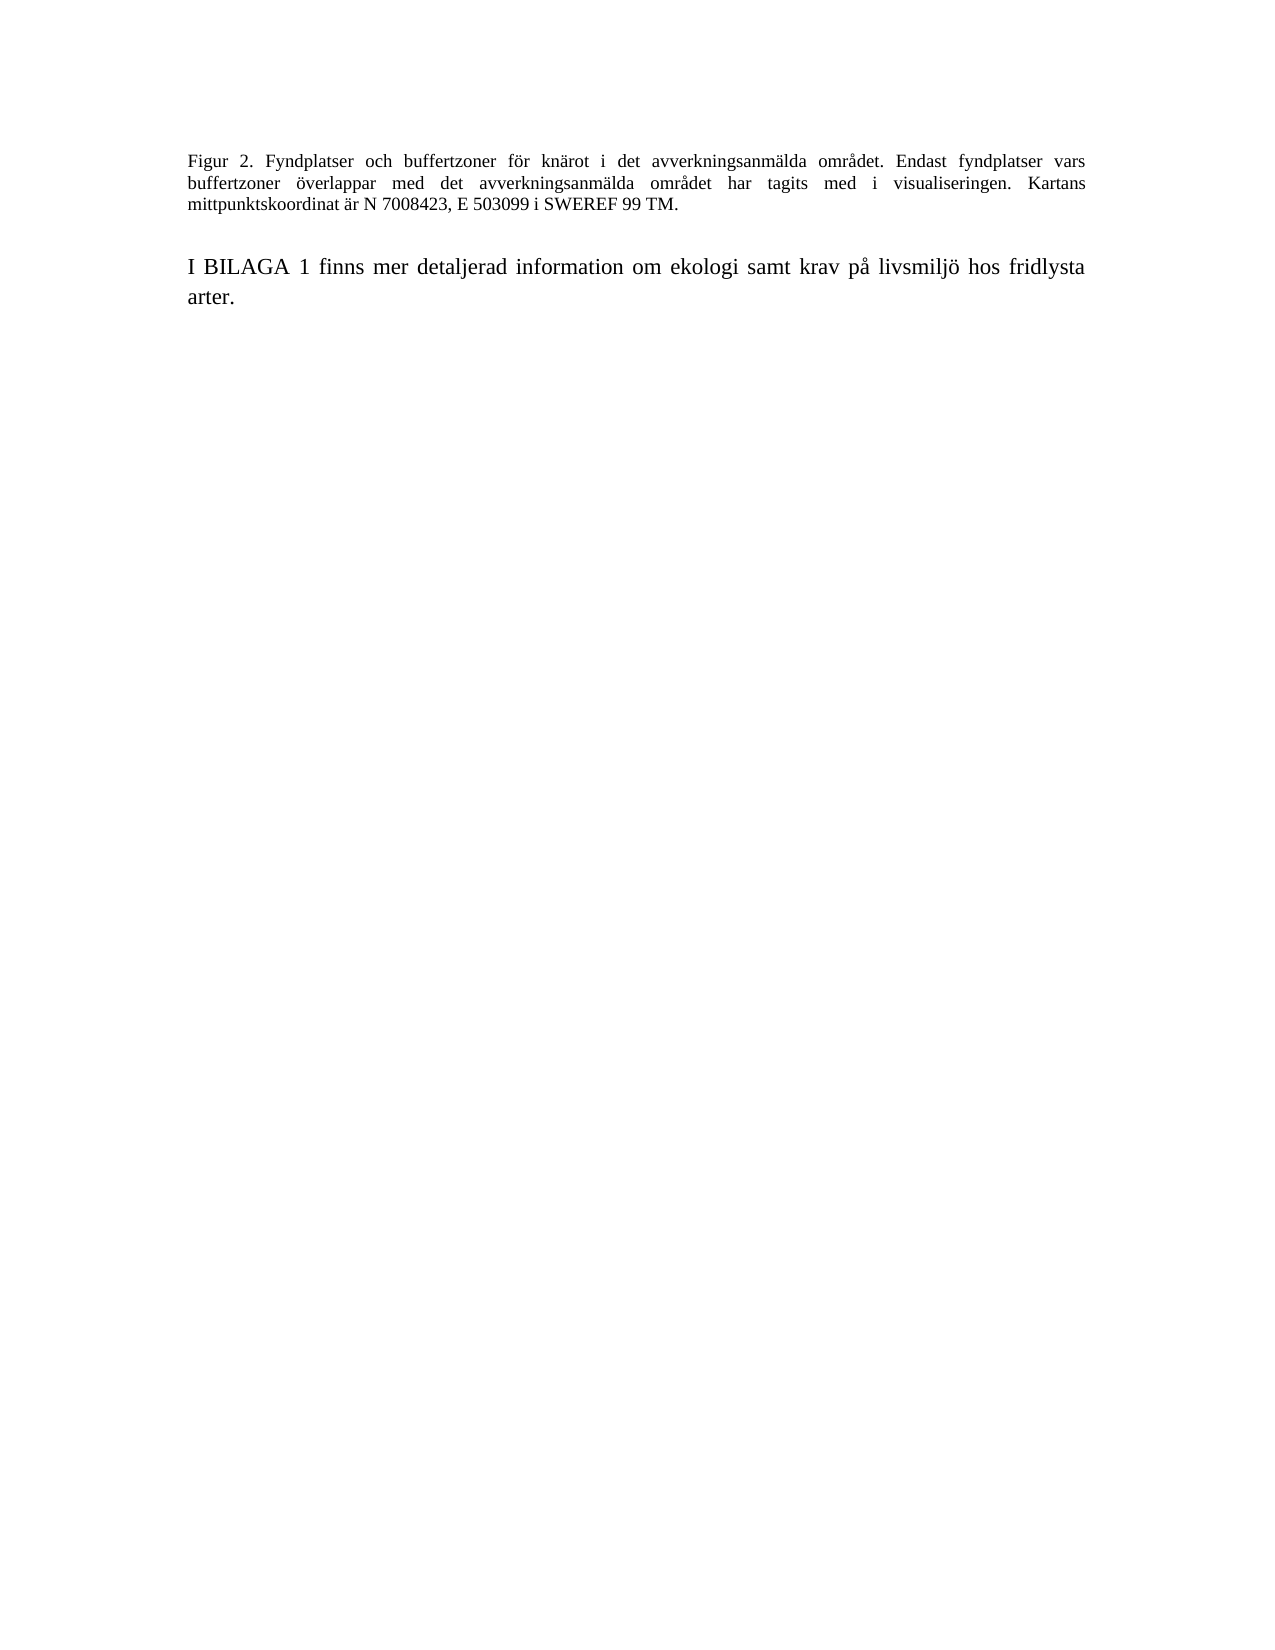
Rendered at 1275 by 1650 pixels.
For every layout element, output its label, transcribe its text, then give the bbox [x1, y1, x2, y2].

text I BILAGA 1 finns mer detaljerad information om ekologi samt krav på livsmiljö hos fridlysta arter. [187, 253, 1087, 309]
text Figur 2. Fyndplatser och buffertzoner för knärot i det avverkningsanmälda området. Endast fyndplatser vars buffertzoner överlappar med det avverkningsanmälda området har tagits med i visualiseringen. Kartans mittpunktskoordinat är N 7008423, E 503099 i SWEREF 99 TM. [187, 150, 1087, 215]
